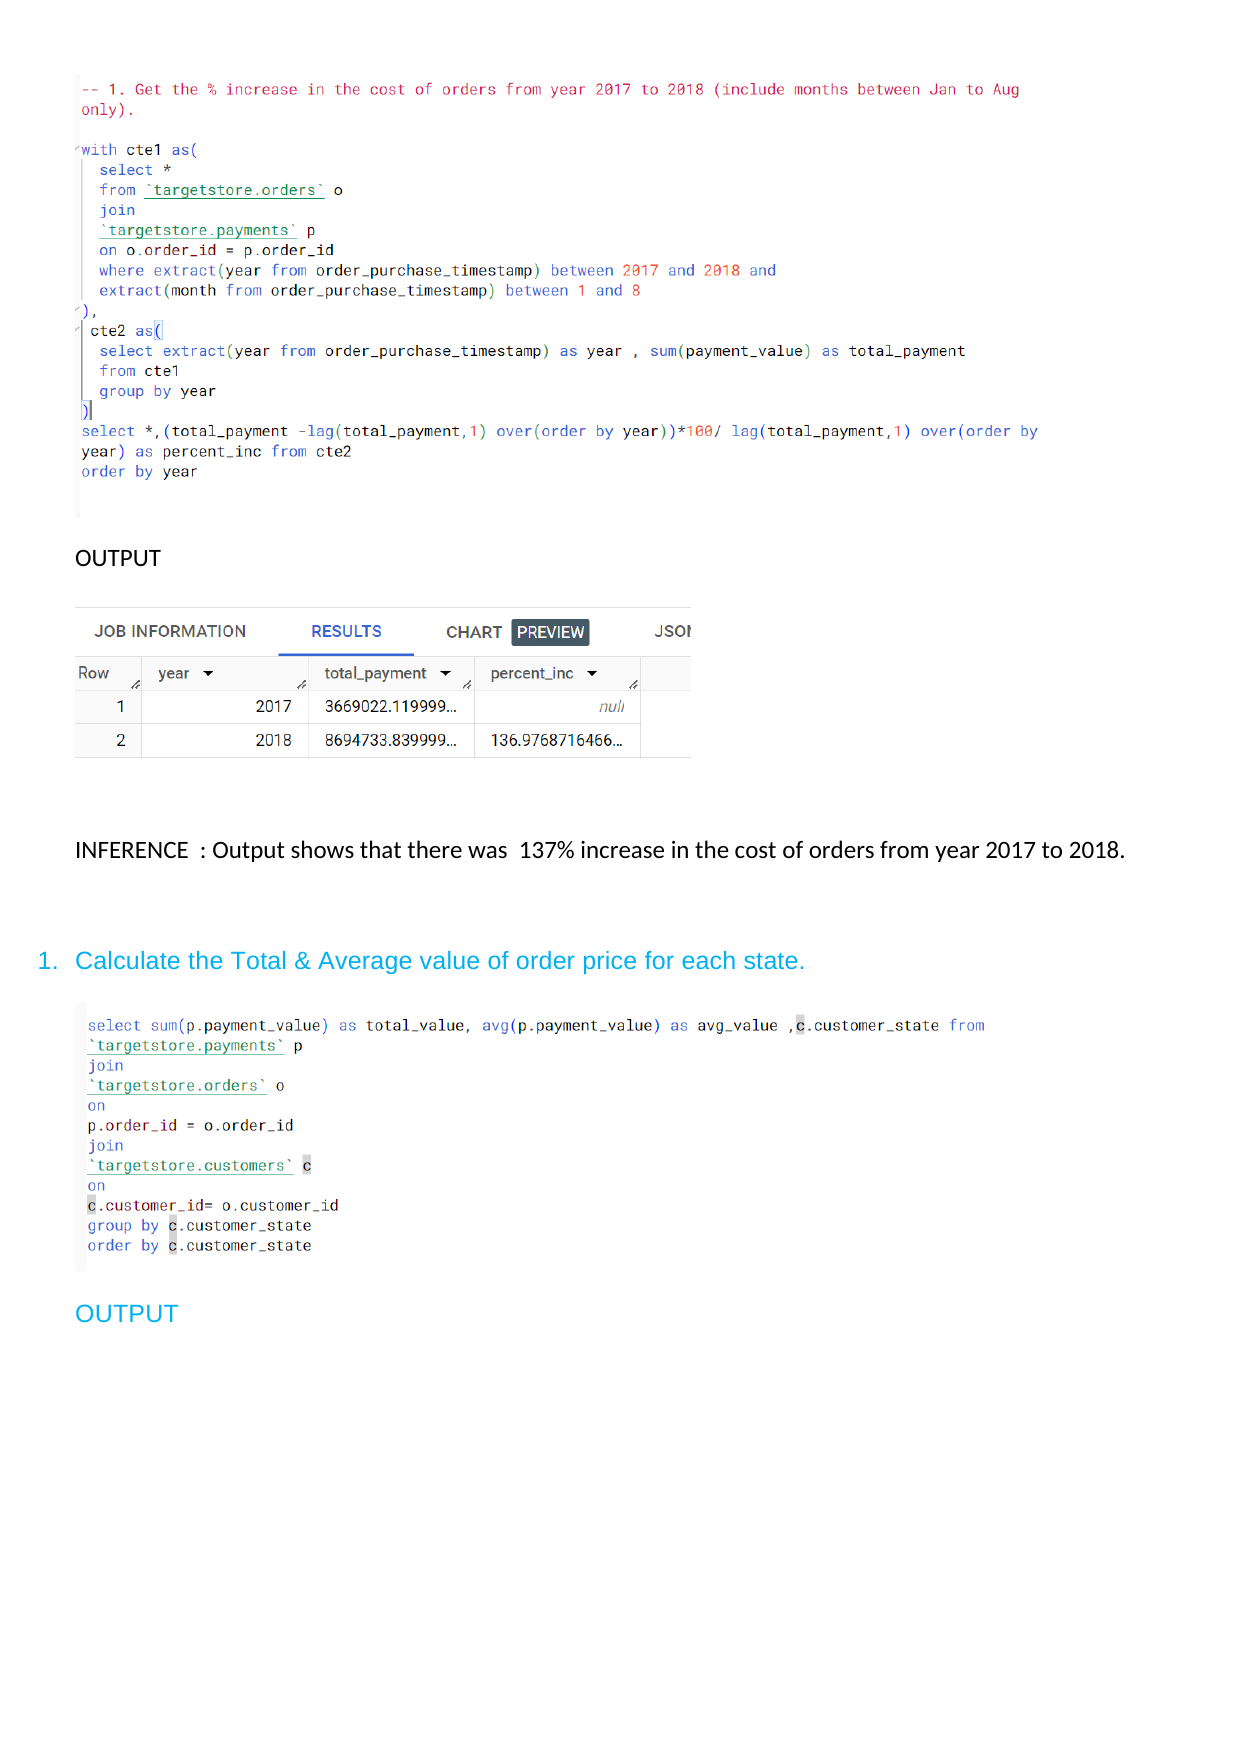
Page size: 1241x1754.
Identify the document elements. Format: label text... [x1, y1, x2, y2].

list Calculate the Total & Average value of order price for each state. [37, 946, 1165, 975]
text INFERENCE : Output shows that there was 137% increase in the cost of orders from year 2017 to 2018. [75, 834, 1165, 865]
picture [75, 598, 691, 810]
text OUTPUT [75, 1299, 1165, 1328]
picture [75, 75, 1050, 518]
text OUTPUT [75, 542, 1165, 573]
picture [75, 1003, 1050, 1271]
